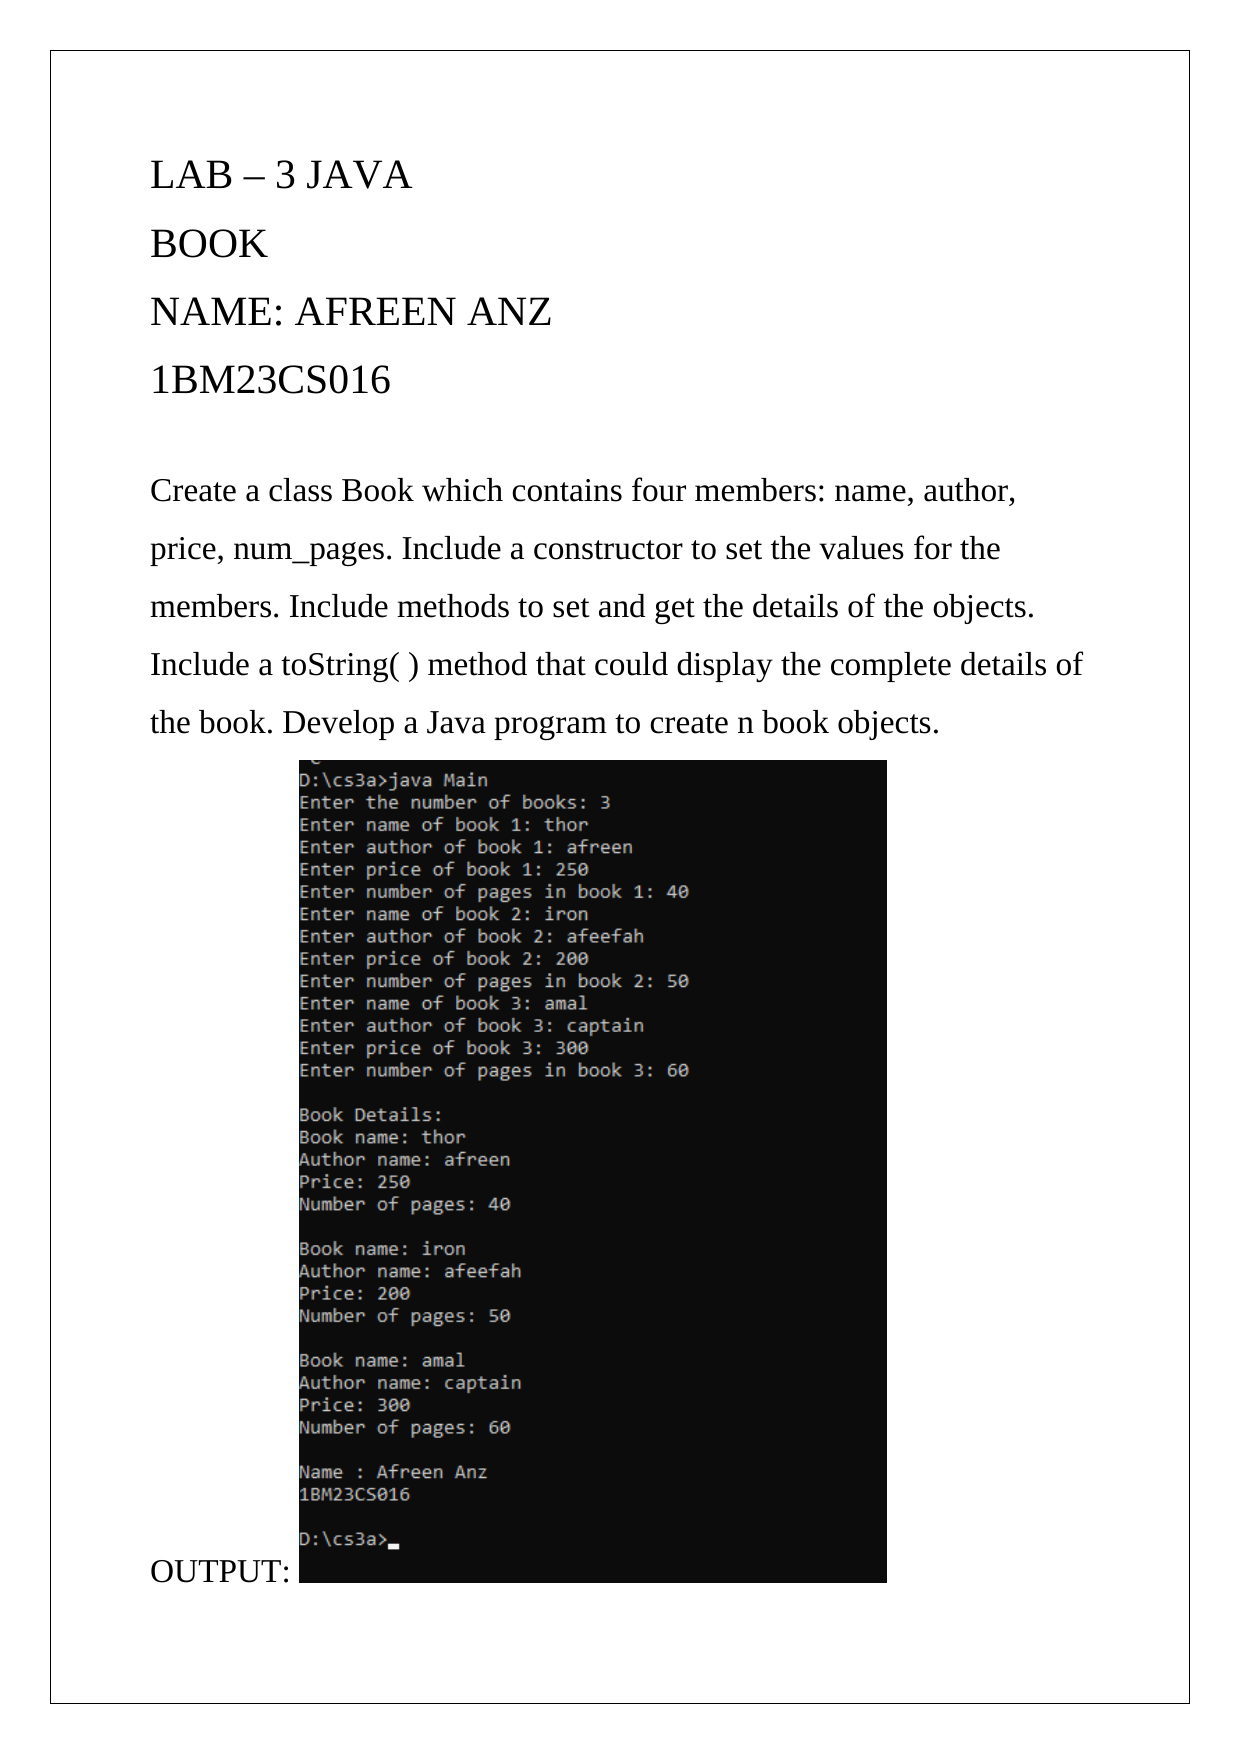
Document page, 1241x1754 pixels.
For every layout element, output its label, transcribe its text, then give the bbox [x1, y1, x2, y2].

text Create a class Book which contains four members: name, author, [150, 470, 1090, 508]
text 1BM23CS016 [150, 355, 1090, 403]
text price, num_pages. Include a constructor to set the values for the [150, 528, 1090, 567]
text BOOK [150, 218, 1090, 266]
picture [299, 760, 887, 1583]
text members. Include methods to set and get the details of the objects. [150, 586, 1090, 624]
text NAME: AFREEN ANZ [150, 287, 1090, 334]
text the book. Develop a Java program to create n book objects. [150, 702, 1090, 741]
text Include a toString( ) method that could display the complete details of [150, 644, 1090, 683]
text LAB – 3 JAVA [150, 150, 1090, 198]
